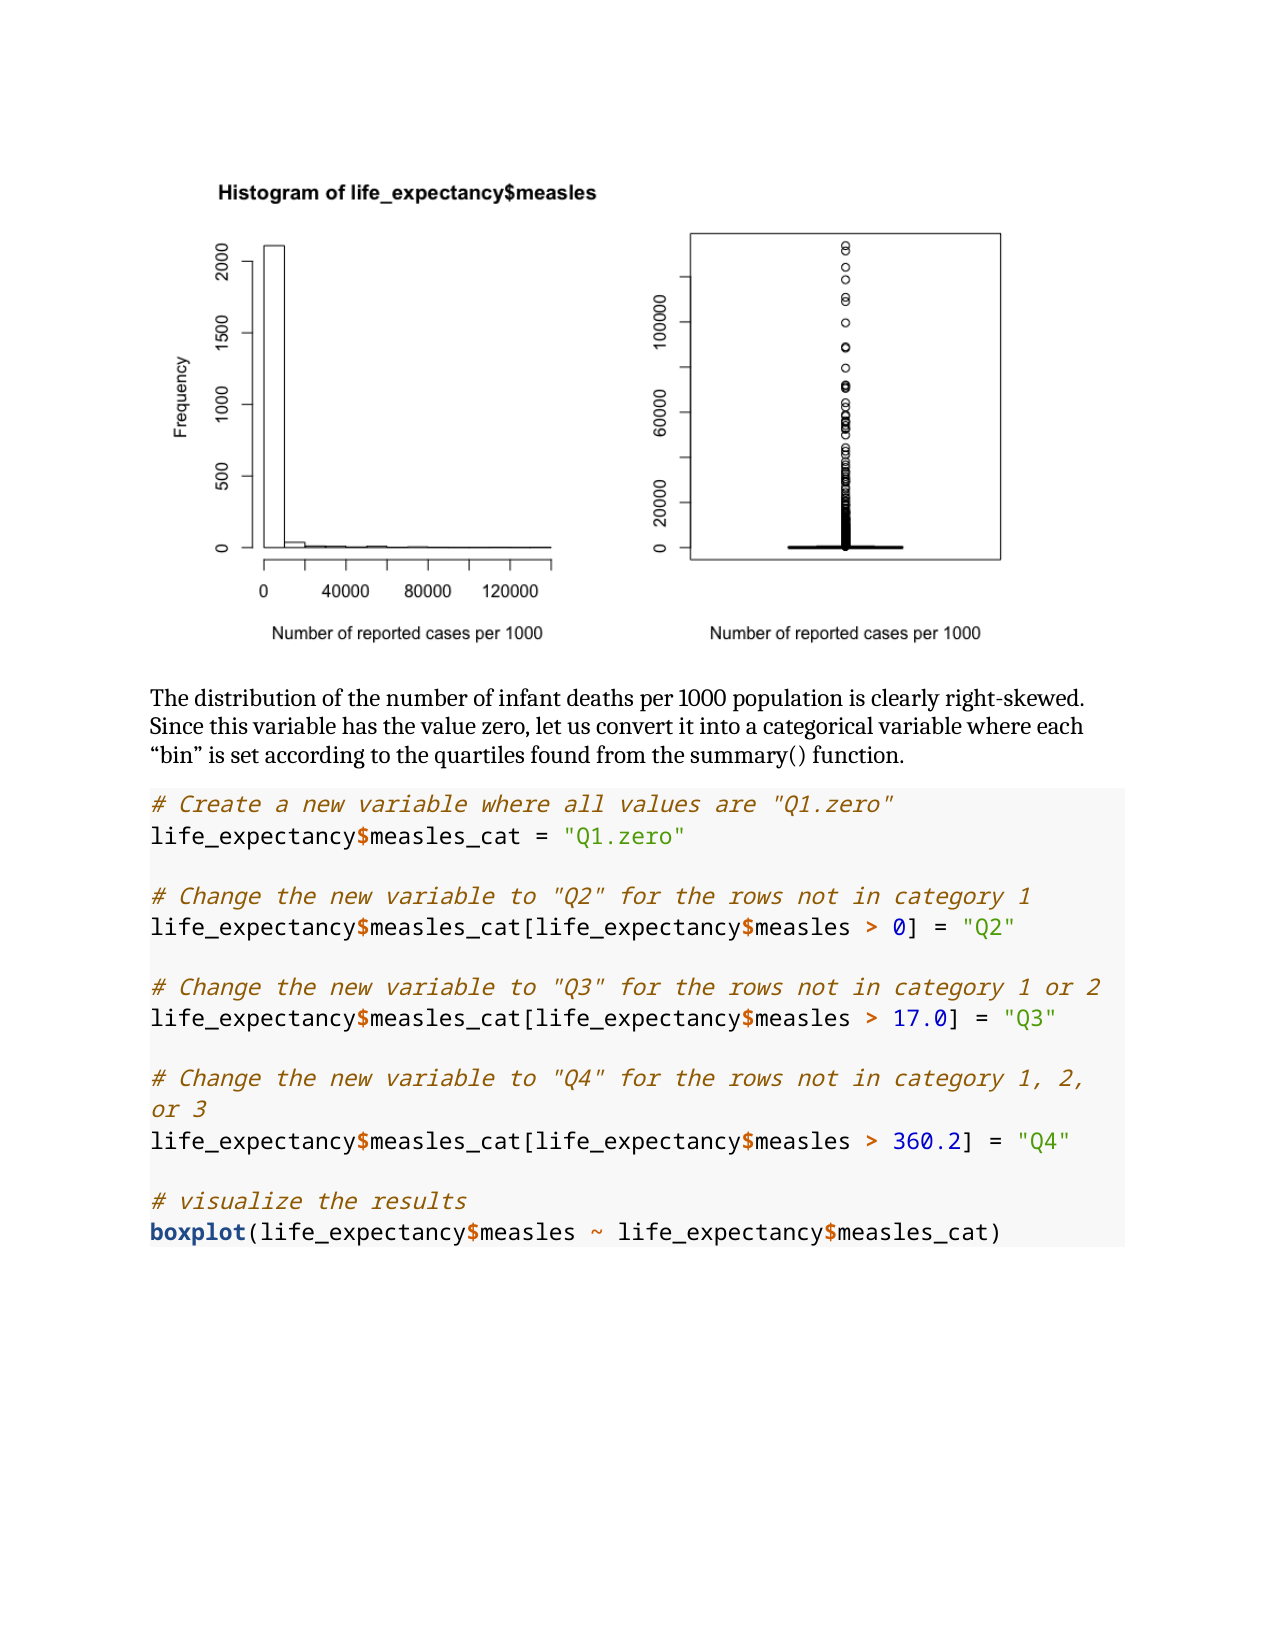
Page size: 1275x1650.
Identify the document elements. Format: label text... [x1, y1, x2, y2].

text # Create a new variable where all values are "Q1.zero" life_expectancy$measles_cat = "Q1.zero" # Change the new variable to "Q2" for the rows not in category 1 life_expectancy$measles_cat[life_expectancy$measles > 0] = "Q2" # Change the new variable to "Q3" for the rows not in category 1 or 2 life_expectancy$measles_cat[life_expectancy$measles > 17.0] = "Q3" # Change the new variable to "Q4" for the rows not in category 1, 2, or 3 life_expectancy$measles_cat[life_expectancy$measles > 360.2] = "Q4" # visualize the results boxplot(life_expectancy$measles ~ life_expectancy$measles_cat) [150, 788, 1125, 1247]
text The distribution of the number of infant deaths per 1000 population is clearly right-skewed. Since this variable has the value zero, let us convert it into a categorical variable where each “bin” is set according to the quartiles found from the summary() function. [150, 683, 1125, 770]
picture [168, 150, 1044, 665]
